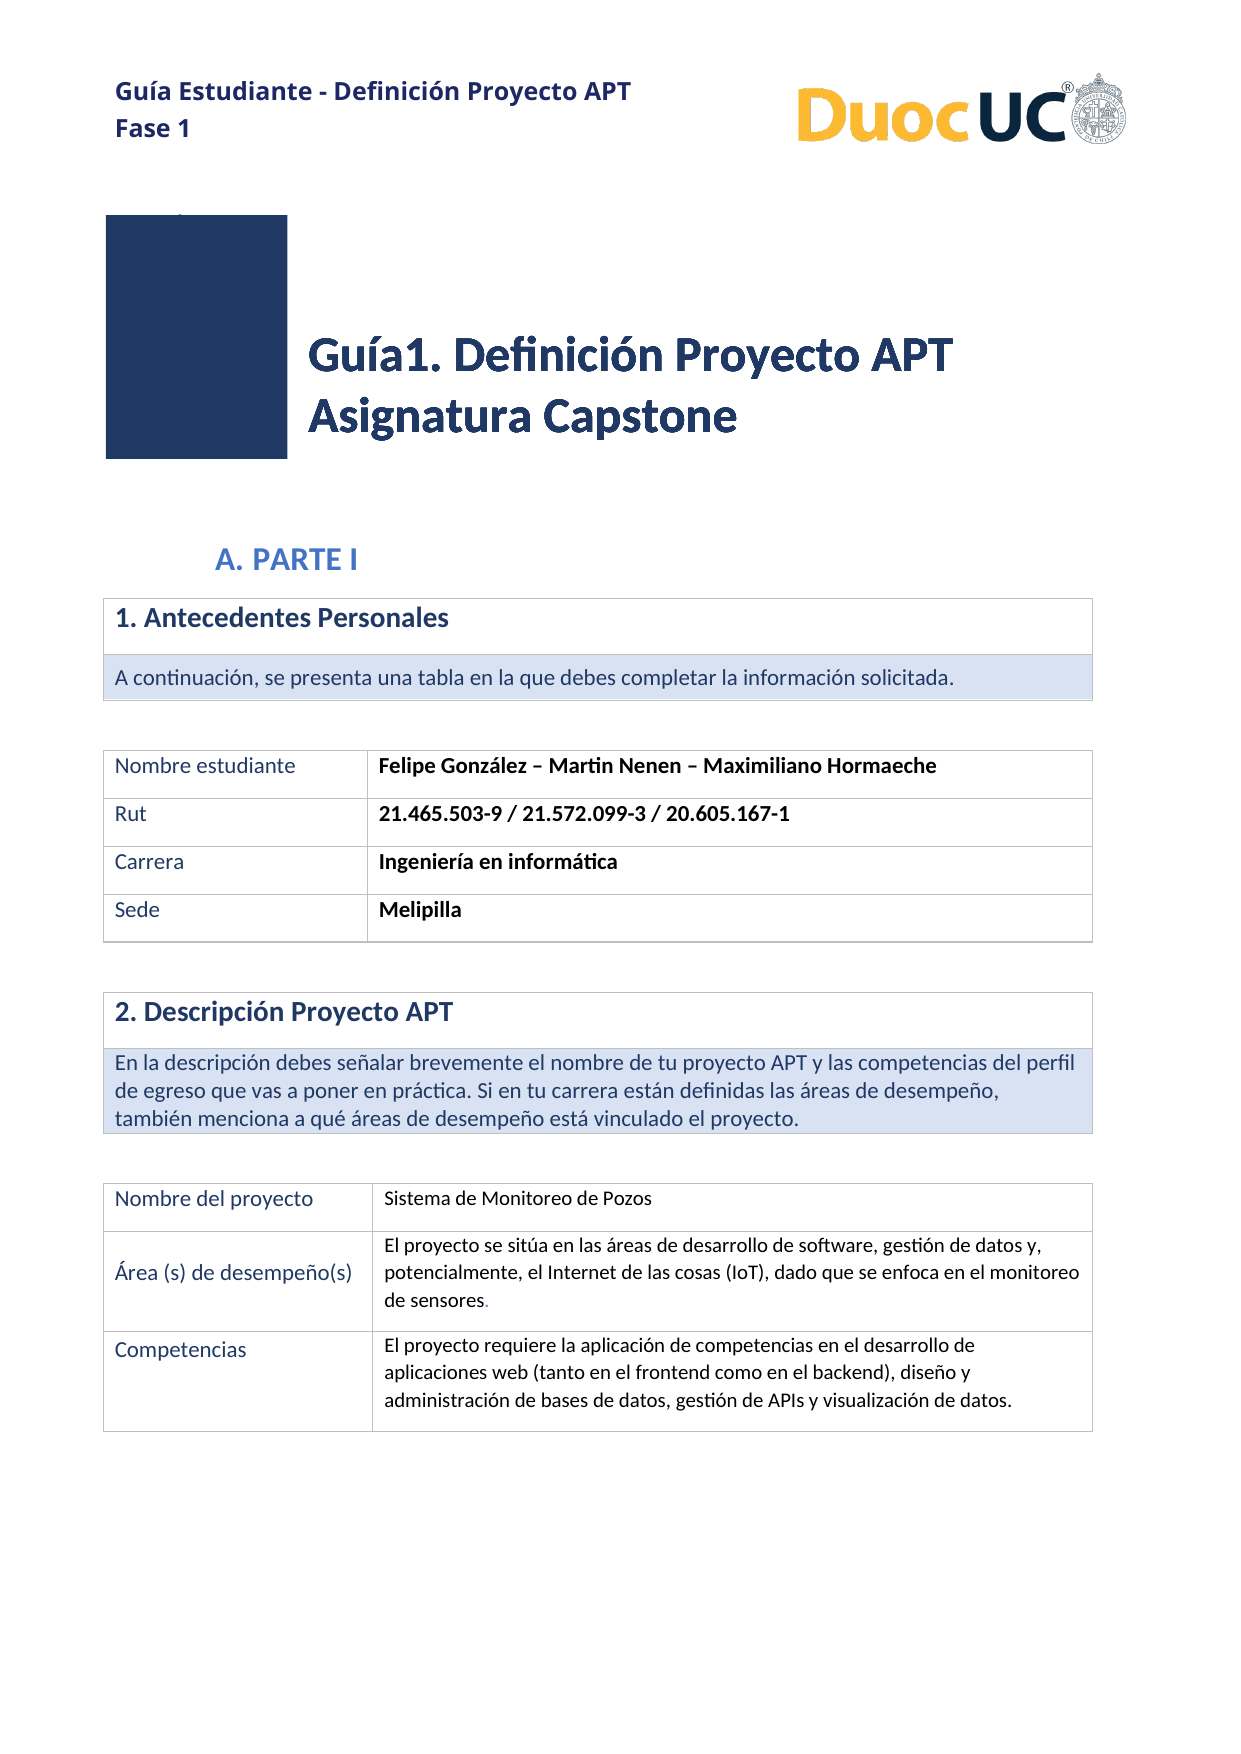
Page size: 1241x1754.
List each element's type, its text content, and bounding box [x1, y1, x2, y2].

table_cell Sede [104, 895, 367, 941]
table_cell Rut [104, 799, 367, 846]
table_cell En la descripción debes señalar brevemente el nombre de tu proyecto APT y las competencias del perfil de egreso que vas a poner en práctica. Si en tu carrera están definidas las áreas de desempeño, también menciona a qué áreas de desempeño está vinculado el proyecto. [104, 1049, 1092, 1133]
table_cell Área (s) de desempeño(s) [104, 1232, 372, 1331]
table_header Sistema de Monitoreo de Pozos [373, 1184, 1092, 1231]
table_header Nombre del proyecto [104, 1184, 372, 1231]
table_cell El proyecto requiere la aplicación de competencias en el desarrollo de aplicaciones web (tanto en el frontend como en el backend), diseño y administración de bases de datos, gestión de APIs y visualización de datos. [373, 1332, 1092, 1431]
table_cell A continuación, se presenta una tabla en la que debes completar la información solicitada. [104, 655, 1092, 699]
table_cell Competencias [104, 1332, 372, 1431]
list PARTE I [215, 538, 1063, 578]
table_header Nombre estudiante [104, 751, 367, 798]
table_cell El proyecto se sitúa en las áreas de desarrollo de software, gestión de datos y, potencialmente, el Internet de las cosas (IoT), dado que se enfoca en el monitoreo de sensores. [373, 1232, 1092, 1331]
table_cell Melipilla [368, 895, 1092, 941]
table_header Felipe González – Martin Nenen – Maximiliano Hormaeche [368, 751, 1092, 798]
table_header 1. Antecedentes Personales [104, 599, 1092, 654]
table_header 2. Descripción Proyecto APT [104, 993, 1092, 1047]
table_cell 21.465.503-9 / 21.572.099-3 / 20.605.167-1 [368, 799, 1092, 846]
table_cell Ingeniería en informática [368, 847, 1092, 894]
text } [177, 209, 1063, 238]
table_cell Carrera [104, 847, 367, 894]
picture [798, 73, 1126, 144]
